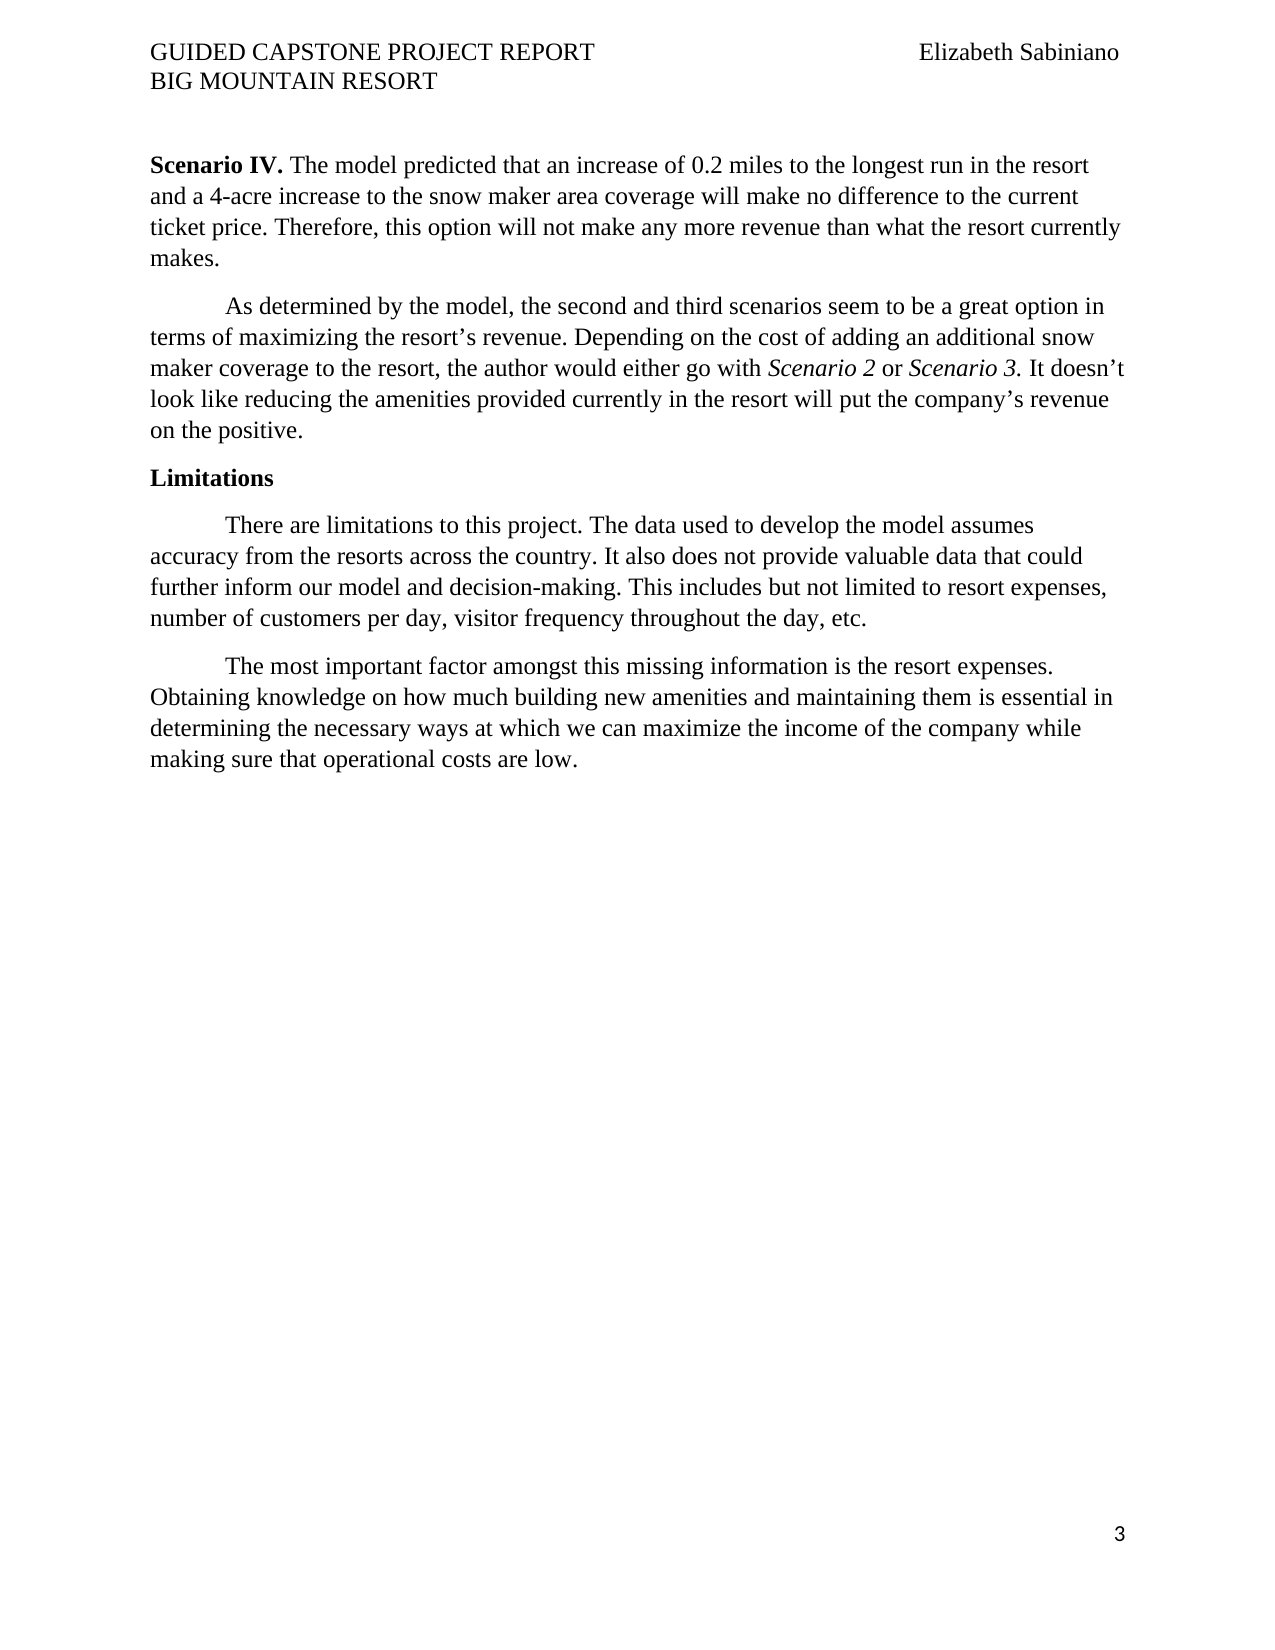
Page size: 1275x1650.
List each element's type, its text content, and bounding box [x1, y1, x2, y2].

text Scenario IV. The model predicted that an increase of 0.2 miles to the longest run in the resort and a 4-acre increase to the snow maker area coverage will make no difference to the current ticket price. Therefore, this option will not make any more revenue than what the resort currently makes. [150, 150, 1125, 272]
text As determined by the model, the second and third scenarios seem to be a great option in terms of maximizing the resort’s revenue. Depending on the cost of adding an additional snow maker coverage to the resort, the author would either go with Scenario 2 or Scenario 3. It doesn’t look like reducing the amenities provided currently in the resort will put the company’s revenue on the positive. [150, 291, 1125, 444]
text There are limitations to this project. The data used to develop the model assumes accuracy from the resorts across the country. It also does not provide valuable data that could further inform our model and decision-making. This includes but not limited to resort expenses, number of customers per day, visitor frequency throughout the day, etc. [150, 510, 1125, 632]
text The most important factor amongst this missing information is the resort expenses. Obtaining knowledge on how much building new amenities and maintaining them is essential in determining the necessary ways at which we can maximize the income of the company while making sure that operational costs are low. [150, 651, 1125, 773]
text Limitations [150, 463, 1125, 491]
